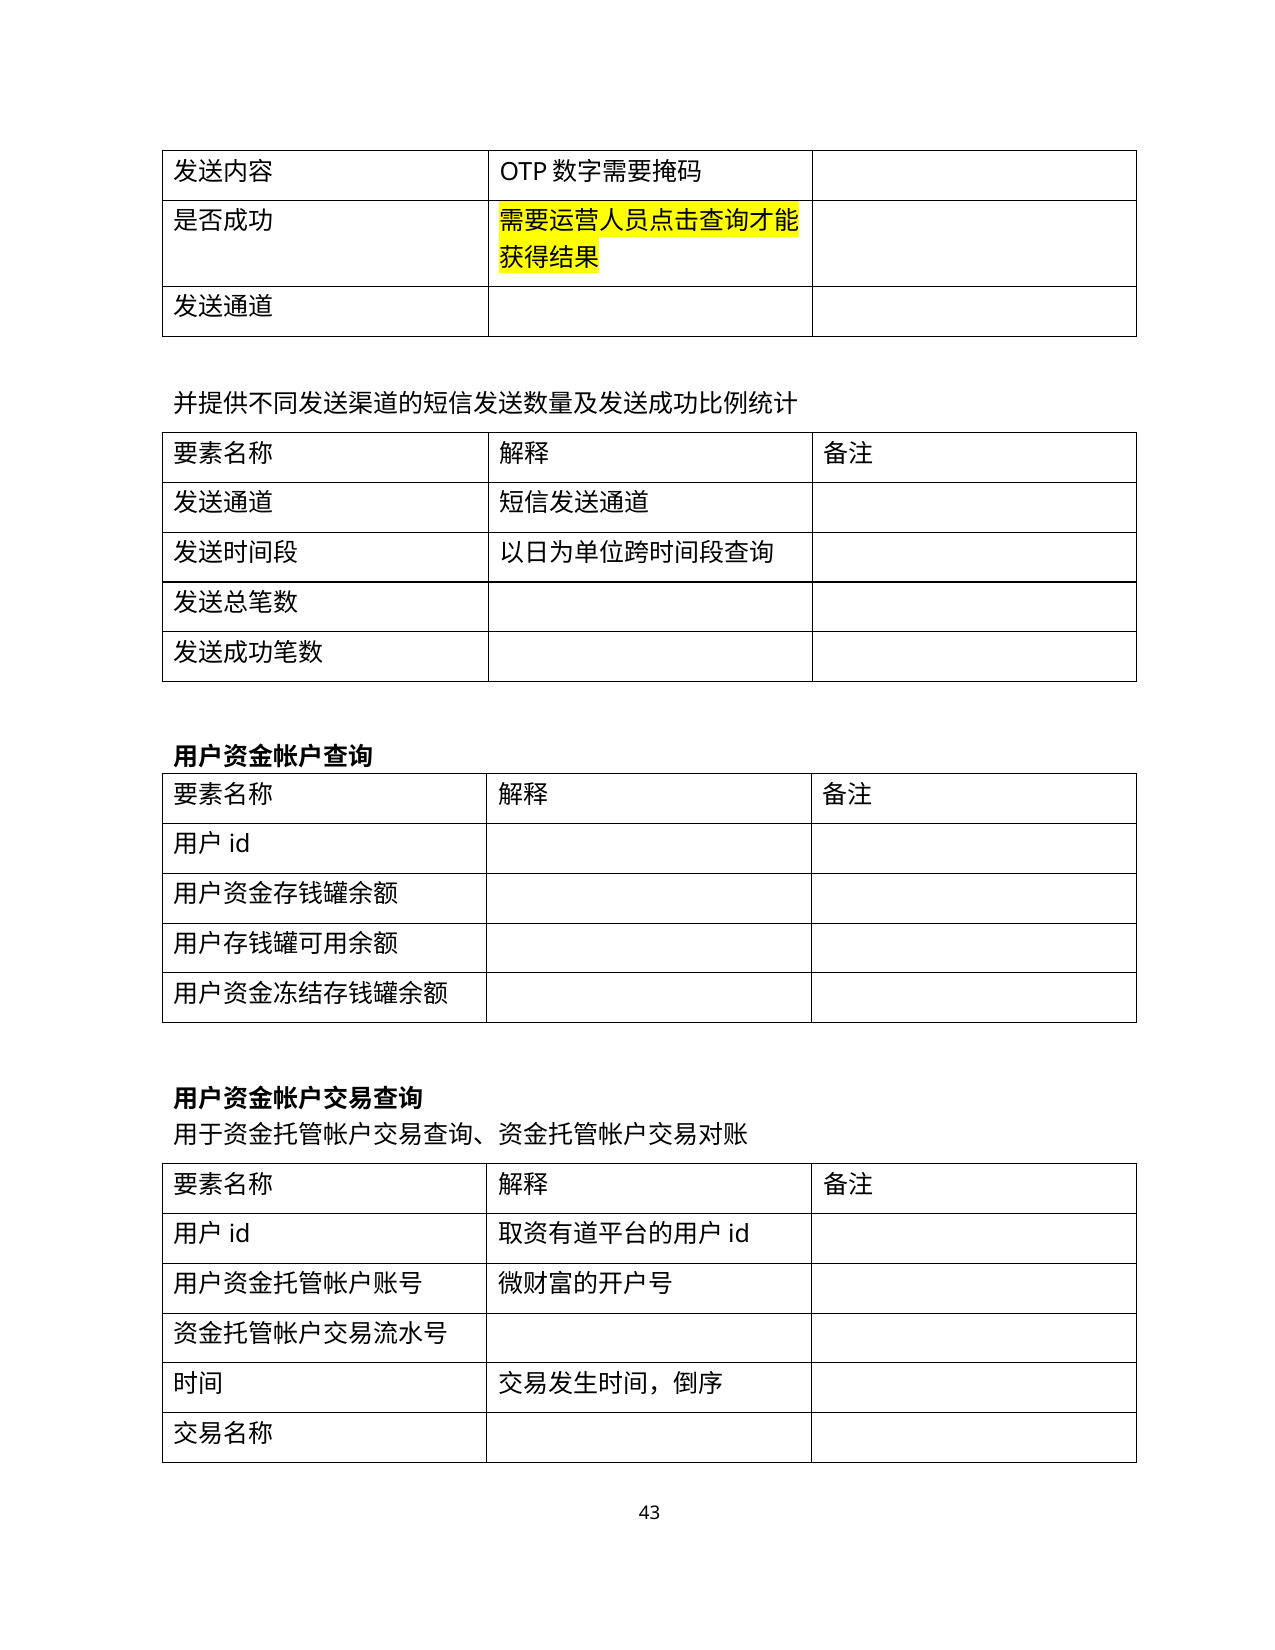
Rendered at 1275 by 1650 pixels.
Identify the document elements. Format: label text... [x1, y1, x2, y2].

table_cell 取资有道平台的用户id [487, 1214, 811, 1263]
table_cell [489, 632, 812, 681]
table_cell [812, 1363, 1136, 1412]
table_cell [812, 824, 1136, 873]
table_cell 发送通道 [163, 483, 488, 532]
table_cell 发送总笔数 [163, 583, 488, 631]
table_cell 发送通道 [163, 287, 488, 336]
table_cell [812, 924, 1136, 972]
table_cell [813, 632, 1136, 681]
table_cell 用户资金冻结存钱罐余额 [163, 973, 486, 1022]
table_cell [487, 973, 811, 1022]
table_cell 用户资金托管帐户账号 [163, 1264, 486, 1312]
table_cell 以日为单位跨时间段查询 [489, 533, 812, 581]
table_cell 短信发送通道 [489, 483, 812, 532]
table_header 解释 [489, 433, 812, 482]
table_cell 交易名称 [163, 1413, 486, 1462]
table_cell 需要运营人员点击查询才能获得结果 [489, 201, 812, 286]
table_header 解释 [487, 774, 811, 823]
table_cell [813, 201, 1136, 286]
table_cell 发送成功笔数 [163, 632, 488, 681]
table_cell 用户id [163, 824, 486, 873]
text 并提供不同发送渠道的短信发送数量及发送成功比例统计 [174, 383, 1125, 419]
table_cell [487, 874, 811, 922]
table_cell 时间 [163, 1363, 486, 1412]
table_cell 用户id [163, 1214, 486, 1263]
table_cell [487, 824, 811, 873]
table_cell [489, 583, 812, 631]
table_cell [812, 1314, 1136, 1362]
subtitle 用户资金帐户交易查询 [174, 1078, 1125, 1114]
table_cell [812, 874, 1136, 922]
subtitle 用户资金帐户查询 [174, 737, 1125, 773]
table_cell 是否成功 [163, 201, 488, 286]
table_cell 发送时间段 [163, 533, 488, 581]
table_cell [489, 287, 812, 336]
table_cell [813, 533, 1136, 581]
table_cell [812, 973, 1136, 1022]
table_cell 发送内容 [163, 151, 488, 200]
table_cell 资金托管帐户交易流水号 [163, 1314, 486, 1362]
table_header 备注 [812, 774, 1136, 823]
table_cell [812, 1214, 1136, 1263]
table_cell [487, 1413, 811, 1462]
table_cell [813, 287, 1136, 336]
table_header 要素名称 [163, 433, 488, 482]
table_cell 用户资金存钱罐余额 [163, 874, 486, 922]
table_cell [813, 151, 1136, 200]
table_cell [487, 924, 811, 972]
table_cell [812, 1264, 1136, 1312]
table_cell 用户存钱罐可用余额 [163, 924, 486, 972]
table_cell 交易发生时间，倒序 [487, 1363, 811, 1412]
text 用于资金托管帐户交易查询、资金托管帐户交易对账 [174, 1114, 1125, 1151]
table_cell [812, 1413, 1136, 1462]
table_header 备注 [813, 433, 1136, 482]
table_header 要素名称 [163, 1164, 486, 1213]
table_cell [487, 1314, 811, 1362]
table_header 要素名称 [163, 774, 486, 823]
table_cell OTP数字需要掩码 [489, 151, 812, 200]
table_header 解释 [487, 1164, 811, 1213]
table_cell 微财富的开户号 [487, 1264, 811, 1312]
table_header 备注 [812, 1164, 1136, 1213]
table_cell [813, 483, 1136, 532]
table_cell [813, 583, 1136, 631]
